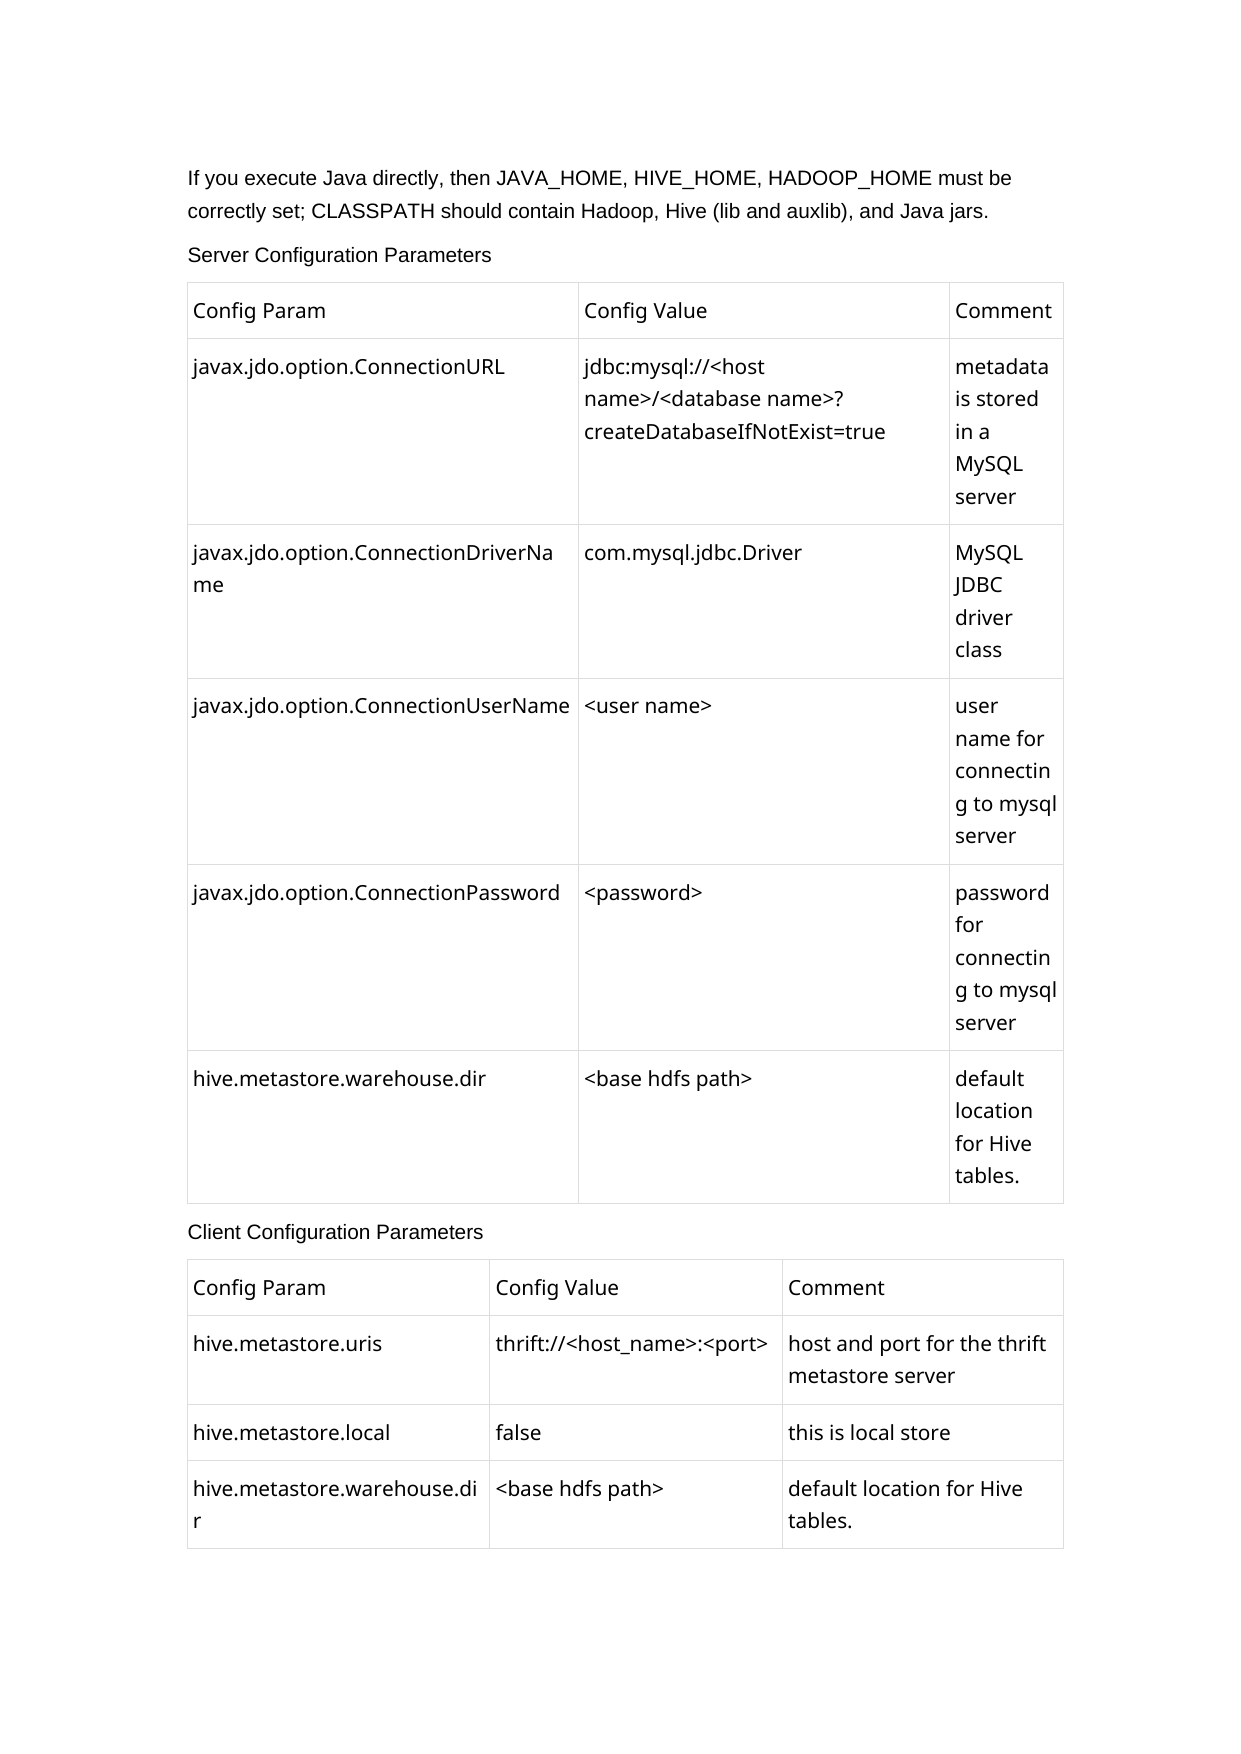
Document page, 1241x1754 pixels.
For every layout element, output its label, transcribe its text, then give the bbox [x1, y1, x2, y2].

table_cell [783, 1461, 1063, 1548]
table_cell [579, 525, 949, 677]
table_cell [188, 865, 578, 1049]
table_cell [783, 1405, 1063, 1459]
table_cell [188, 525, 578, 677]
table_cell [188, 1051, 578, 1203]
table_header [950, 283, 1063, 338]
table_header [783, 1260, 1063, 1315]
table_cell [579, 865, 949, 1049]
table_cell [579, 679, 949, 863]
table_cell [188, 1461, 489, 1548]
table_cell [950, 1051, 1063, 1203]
text Client Configuration Parameters [187, 1215, 1053, 1248]
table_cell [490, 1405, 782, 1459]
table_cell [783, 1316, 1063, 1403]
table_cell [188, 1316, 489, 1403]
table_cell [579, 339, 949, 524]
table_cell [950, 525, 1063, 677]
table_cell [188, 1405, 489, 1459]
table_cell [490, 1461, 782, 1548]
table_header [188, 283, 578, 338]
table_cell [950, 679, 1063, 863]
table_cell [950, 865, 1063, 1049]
text Server Configuration Parameters [187, 238, 1053, 271]
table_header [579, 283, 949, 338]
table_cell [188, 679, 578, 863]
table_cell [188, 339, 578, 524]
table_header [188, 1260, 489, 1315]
text If you execute Java directly, then JAVA_HOME, HIVE_HOME, HADOOP_HOME must be correctly set; CLASSPATH should contain Hadoop, Hive (lib and auxlib), and Java jars. [187, 162, 1053, 227]
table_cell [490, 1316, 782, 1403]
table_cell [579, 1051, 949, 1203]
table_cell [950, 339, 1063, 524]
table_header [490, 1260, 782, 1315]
